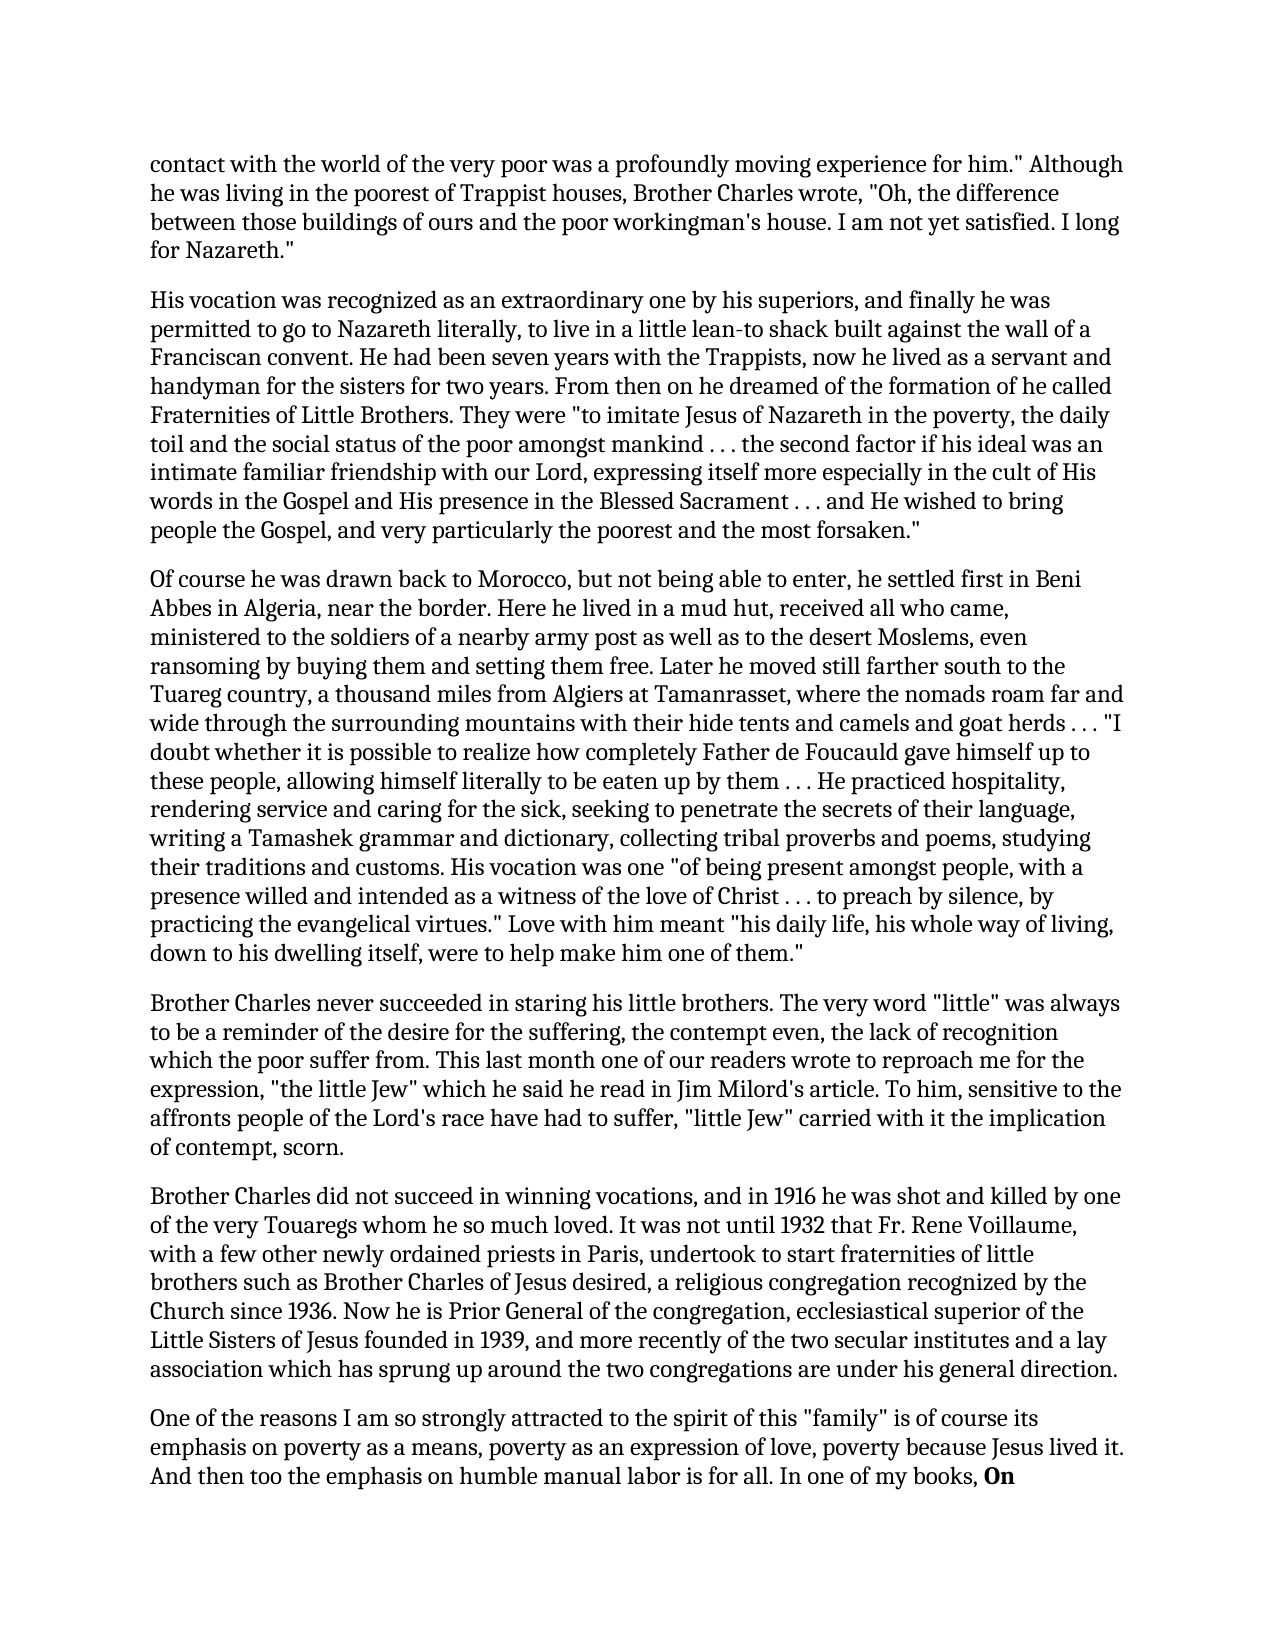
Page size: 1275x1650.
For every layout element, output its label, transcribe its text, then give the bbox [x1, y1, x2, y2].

text Of course he was drawn back to Morocco, but not being able to enter, he settled first in Beni Abbes in Algeria, near the border. Here he lived in a mud hut, received all who came, ministered to the soldiers of a nearby army post as well as to the desert Moslems, even ransoming by buying them and setting them free. Later he moved still farther south to the Tuareg country, a thousand miles from Algiers at Tamanrasset, where the nomads roam far and wide through the surrounding mountains with their hide tents and camels and goat herds . . . "I doubt whether it is possible to realize how completely Father de Foucauld gave himself up to these people, allowing himself literally to be eaten up by them . . . He practiced hospitality, rendering service and caring for the sick, seeking to penetrate the secrets of their language, writing a Tamashek grammar and dictionary, collecting tribal proverbs and poems, studying their traditions and customs. His vocation was one "of being present amongst people, with a presence willed and intended as a witness of the love of Christ . . . to preach by silence, by practicing the evangelical virtues." Love with him meant "his daily life, his whole way of living, down to his dwelling itself, were to help make him one of them." [150, 565, 1125, 968]
text Brother Charles never succeeded in staring his little brothers. The very word "little" was always to be a reminder of the desire for the suffering, the contempt even, the lack of recognition which the poor suffer from. This last month one of our readers wrote to reproach me for the expression, "the little Jew" which he said he read in Jim Milord's article. To him, sensitive to the affronts people of the Lord's race have had to suffer, "little Jew" carried with it the implication of contempt, scorn. [150, 989, 1125, 1161]
text His vocation was recognized as an extraordinary one by his superiors, and finally he was permitted to go to Nazareth literally, to live in a little lean-to shack built against the wall of a Franciscan convent. He had been seven years with the Trappists, now he lived as a servant and handyman for the sisters for two years. From then on he dreamed of the formation of he called Fraternities of Little Brothers. They were "to imitate Jesus of Nazareth in the poverty, the daily toil and the social status of the poor amongst mankind . . . the second factor if his ideal was an intimate familiar friendship with our Lord, expressing itself more especially in the cult of His words in the Gospel and His presence in the Blessed Sacrament . . . and He wished to bring people the Gospel, and very particularly the poorest and the most forsaken." [150, 286, 1125, 544]
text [150, 150, 1125, 265]
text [150, 1404, 1125, 1490]
text Brother Charles did not succeed in winning vocations, and in 1916 he was shot and killed by one of the very Touaregs whom he so much loved. It was not until 1932 that Fr. Rene Voillaume, with a few other newly ordained priests in Paris, undertook to start fraternities of little brothers such as Brother Charles of Jesus desired, a religious congregation recognized by the Church since 1936. Now he is Prior General of the congregation, ecclesiastical superior of the Little Sisters of Jesus founded in 1939, and more recently of the two secular institutes and a lay association which has sprung up around the two congregations are under his general direction. [150, 1182, 1125, 1383]
